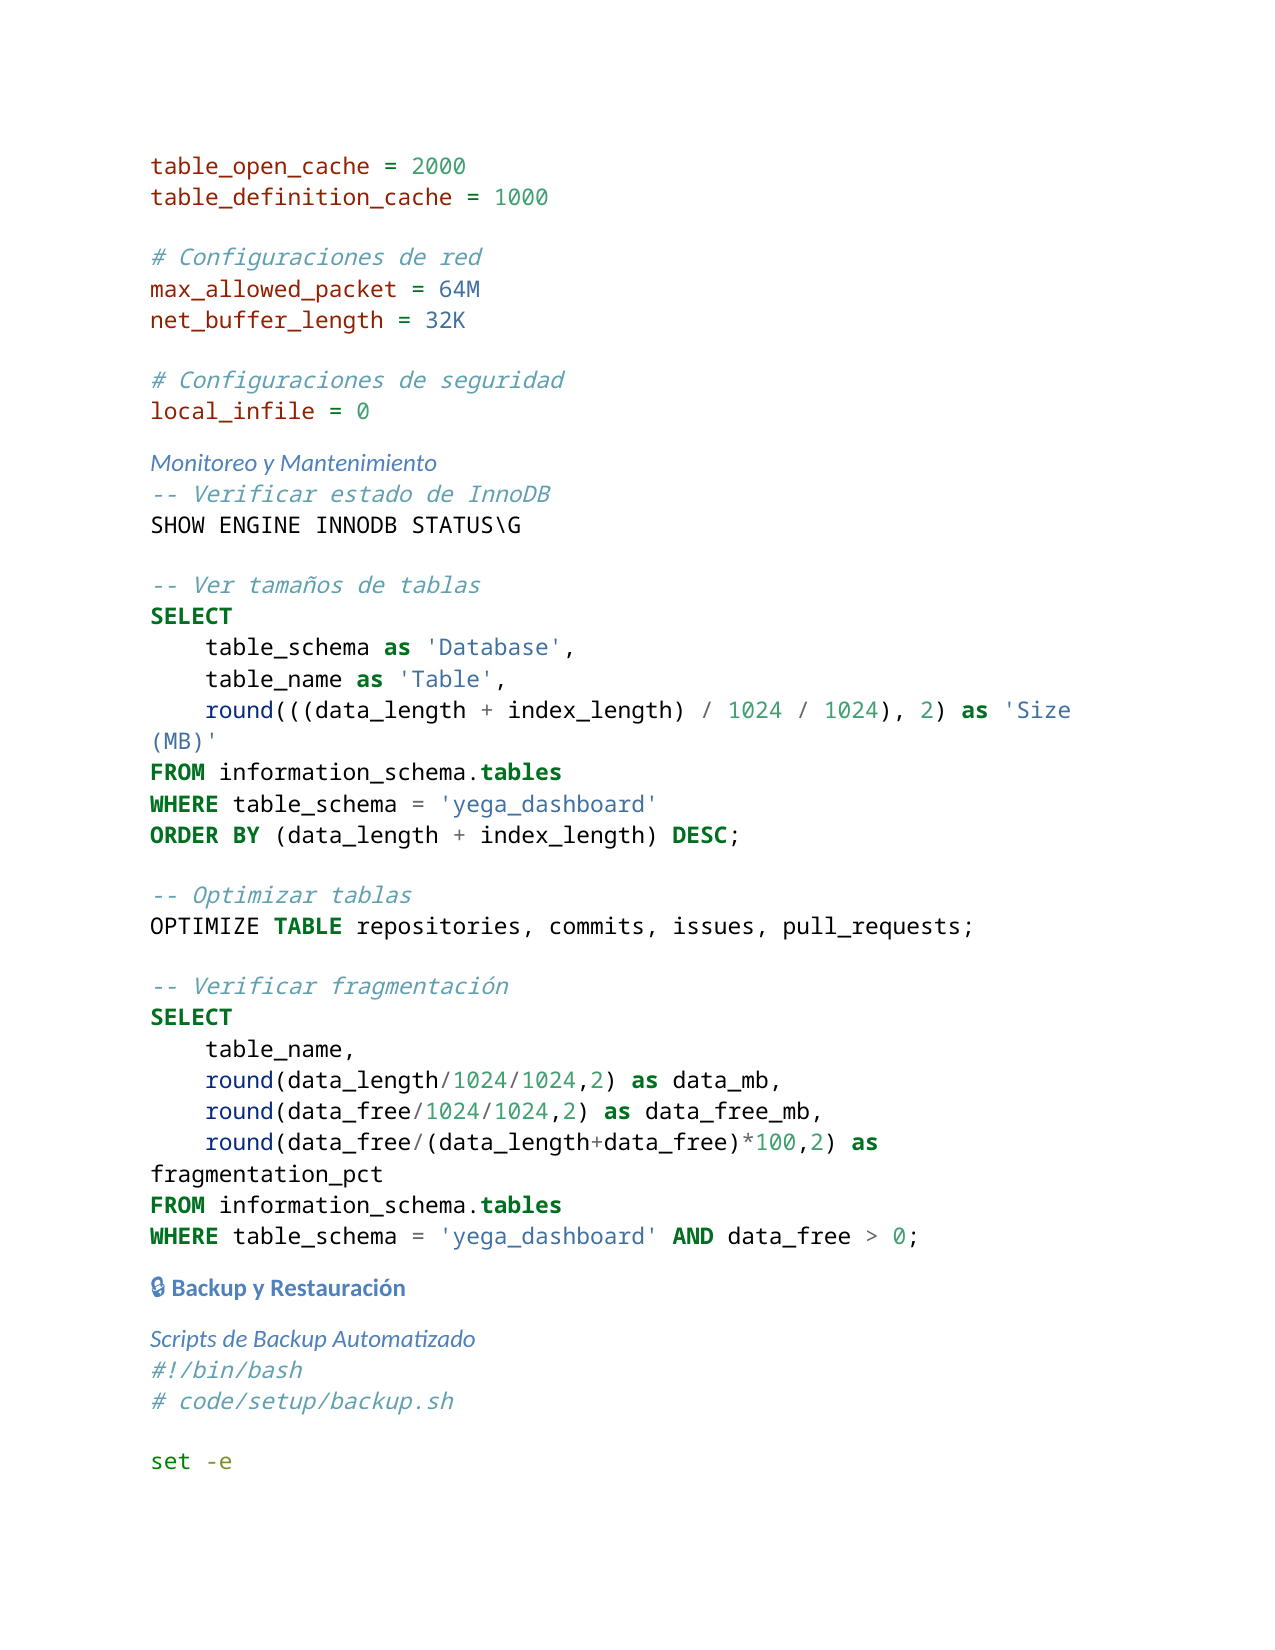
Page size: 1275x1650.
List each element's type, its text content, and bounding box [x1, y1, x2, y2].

subtitle Scripts de Backup Automatizado [150, 1323, 1125, 1354]
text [150, 1354, 1125, 1477]
subtitle Monitoreo y Mantenimiento [150, 447, 1125, 478]
text -- Verificar estado de InnoDB SHOW ENGINE INNODB STATUS\G -- Ver tamaños de tablas SELECT table_schema as 'Database', table_name as 'Table', round(((data_length + index_length) / 1024 / 1024), 2) as 'Size (MB)' FROM information_schema.tables WHERE table_schema = 'yega_dashboard' ORDER BY (data_length + index_length) DESC; -- Optimizar tablas OPTIMIZE TABLE repositories, commits, issues, pull_requests; -- Verificar fragmentación SELECT table_name, round(data_length/1024/1024,2) as data_mb, round(data_free/1024/1024,2) as data_free_mb, round(data_free/(data_length+data_free)*100,2) as fragmentation_pct FROM information_schema.tables WHERE table_schema = 'yega_dashboard' AND data_free > 0; [150, 478, 1125, 1251]
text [150, 150, 1125, 426]
subtitle 🔒 Backup y Restauración [150, 1272, 1125, 1303]
